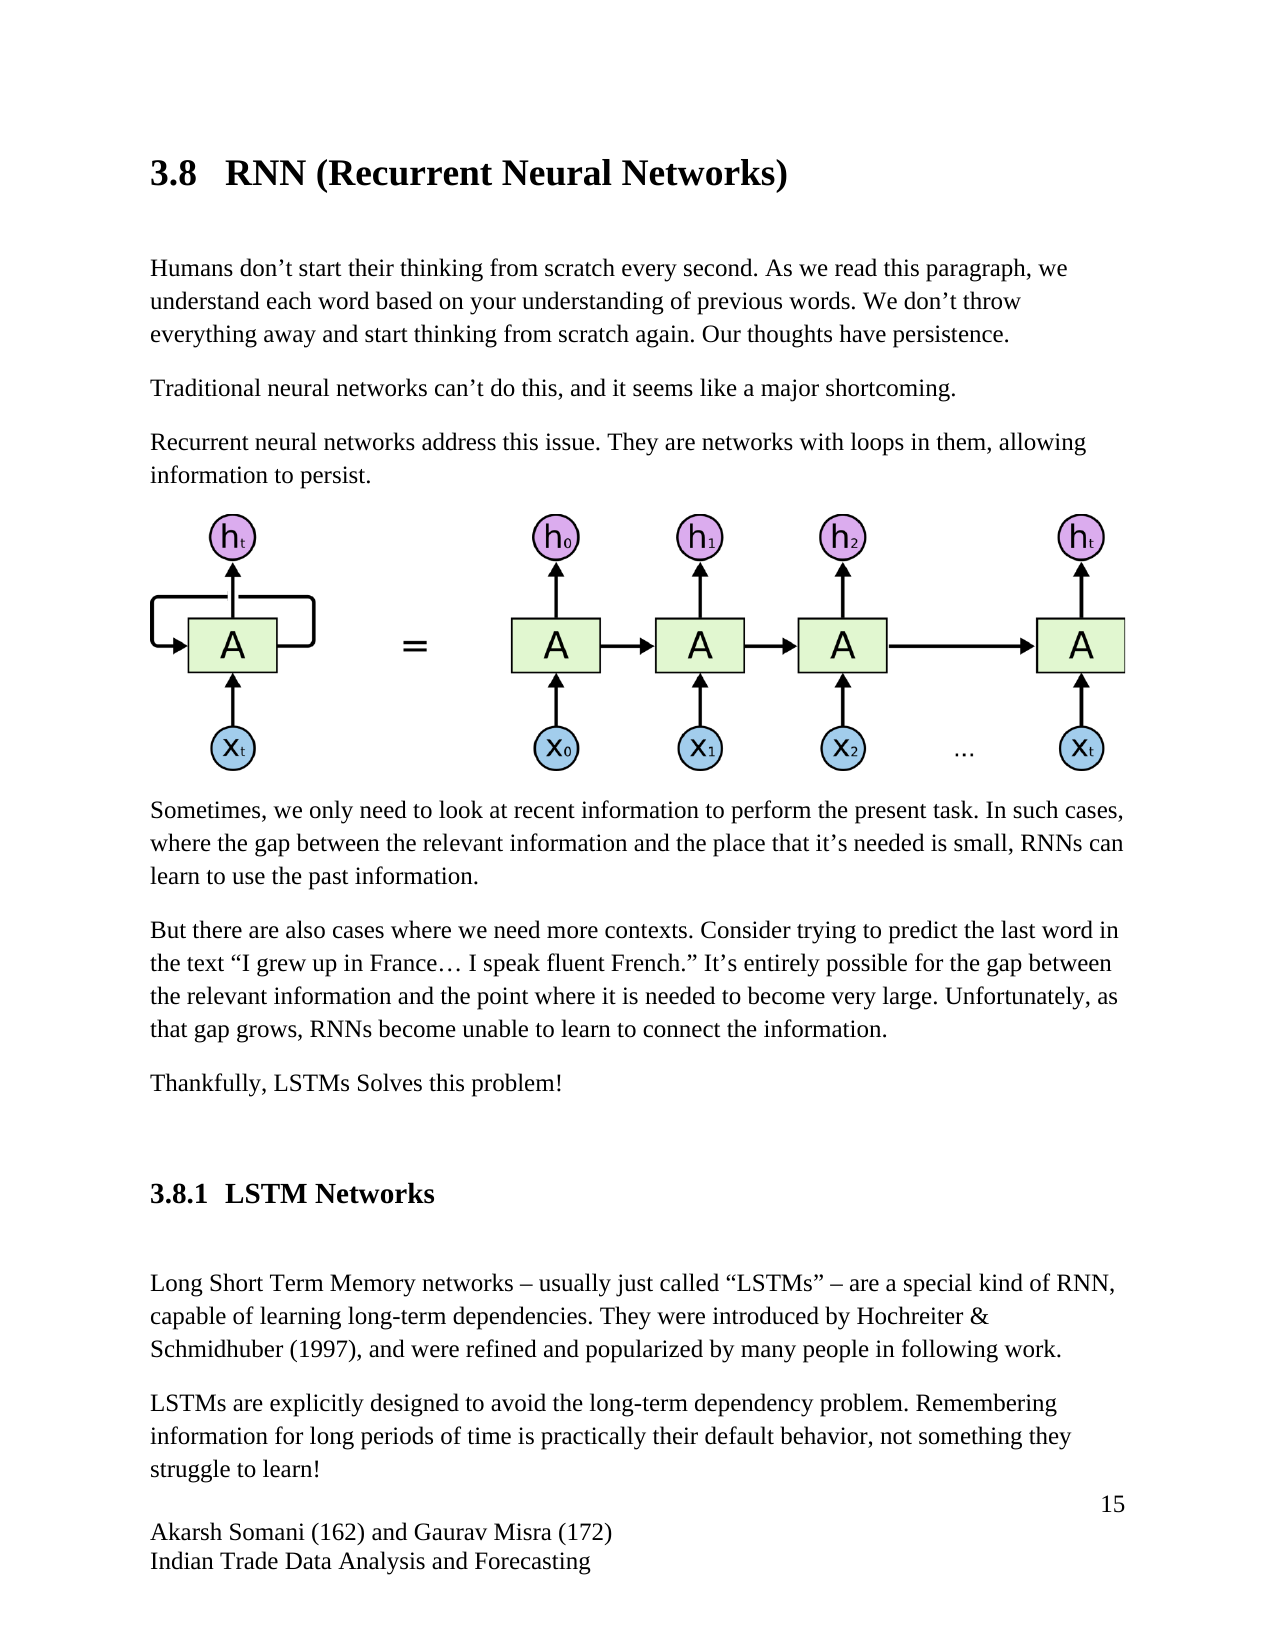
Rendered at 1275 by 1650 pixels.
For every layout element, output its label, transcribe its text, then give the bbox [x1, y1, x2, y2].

text Recurrent neural networks address this issue. They are networks with loops in them, allowing information to persist. [150, 427, 1125, 489]
text Thankfully, LSTMs Solves this problem! [150, 1068, 1125, 1097]
picture [150, 514, 1125, 771]
text But there are also cases where we need more contexts. Consider trying to predict the last word in the text “I grew up in France… I speak fluent French.” It’s entirely possible for the gap between the relevant information and the point where it is needed to become very large. Unfortunately, as that gap grows, RNNs become unable to learn to connect the information. [150, 915, 1125, 1043]
subtitle 3.8.1 LSTM Networks [150, 1176, 1125, 1209]
text Long Short Term Memory networks – usually just called “LSTMs” – are a special kind of RNN, capable of learning long-term dependencies. They were introduced by Hochreiter & Schmidhuber (1997), and were refined and popularized by many people in following work. [150, 1268, 1125, 1363]
text Traditional neural networks can’t do this, and it seems like a major shortcoming. [150, 373, 1125, 402]
text Sometimes, we only need to look at recent information to perform the present task. In such cases, where the gap between the relevant information and the place that it’s needed is small, RNNs can learn to use the past information. [150, 795, 1125, 890]
text Humans don’t start their thinking from scratch every second. As we read this paragraph, we understand each word based on your understanding of previous words. We don’t throw everything away and start thinking from scratch again. Our thoughts have persistence. [150, 253, 1125, 348]
subtitle 3.8 RNN (Recurrent Neural Networks) [150, 150, 1125, 193]
